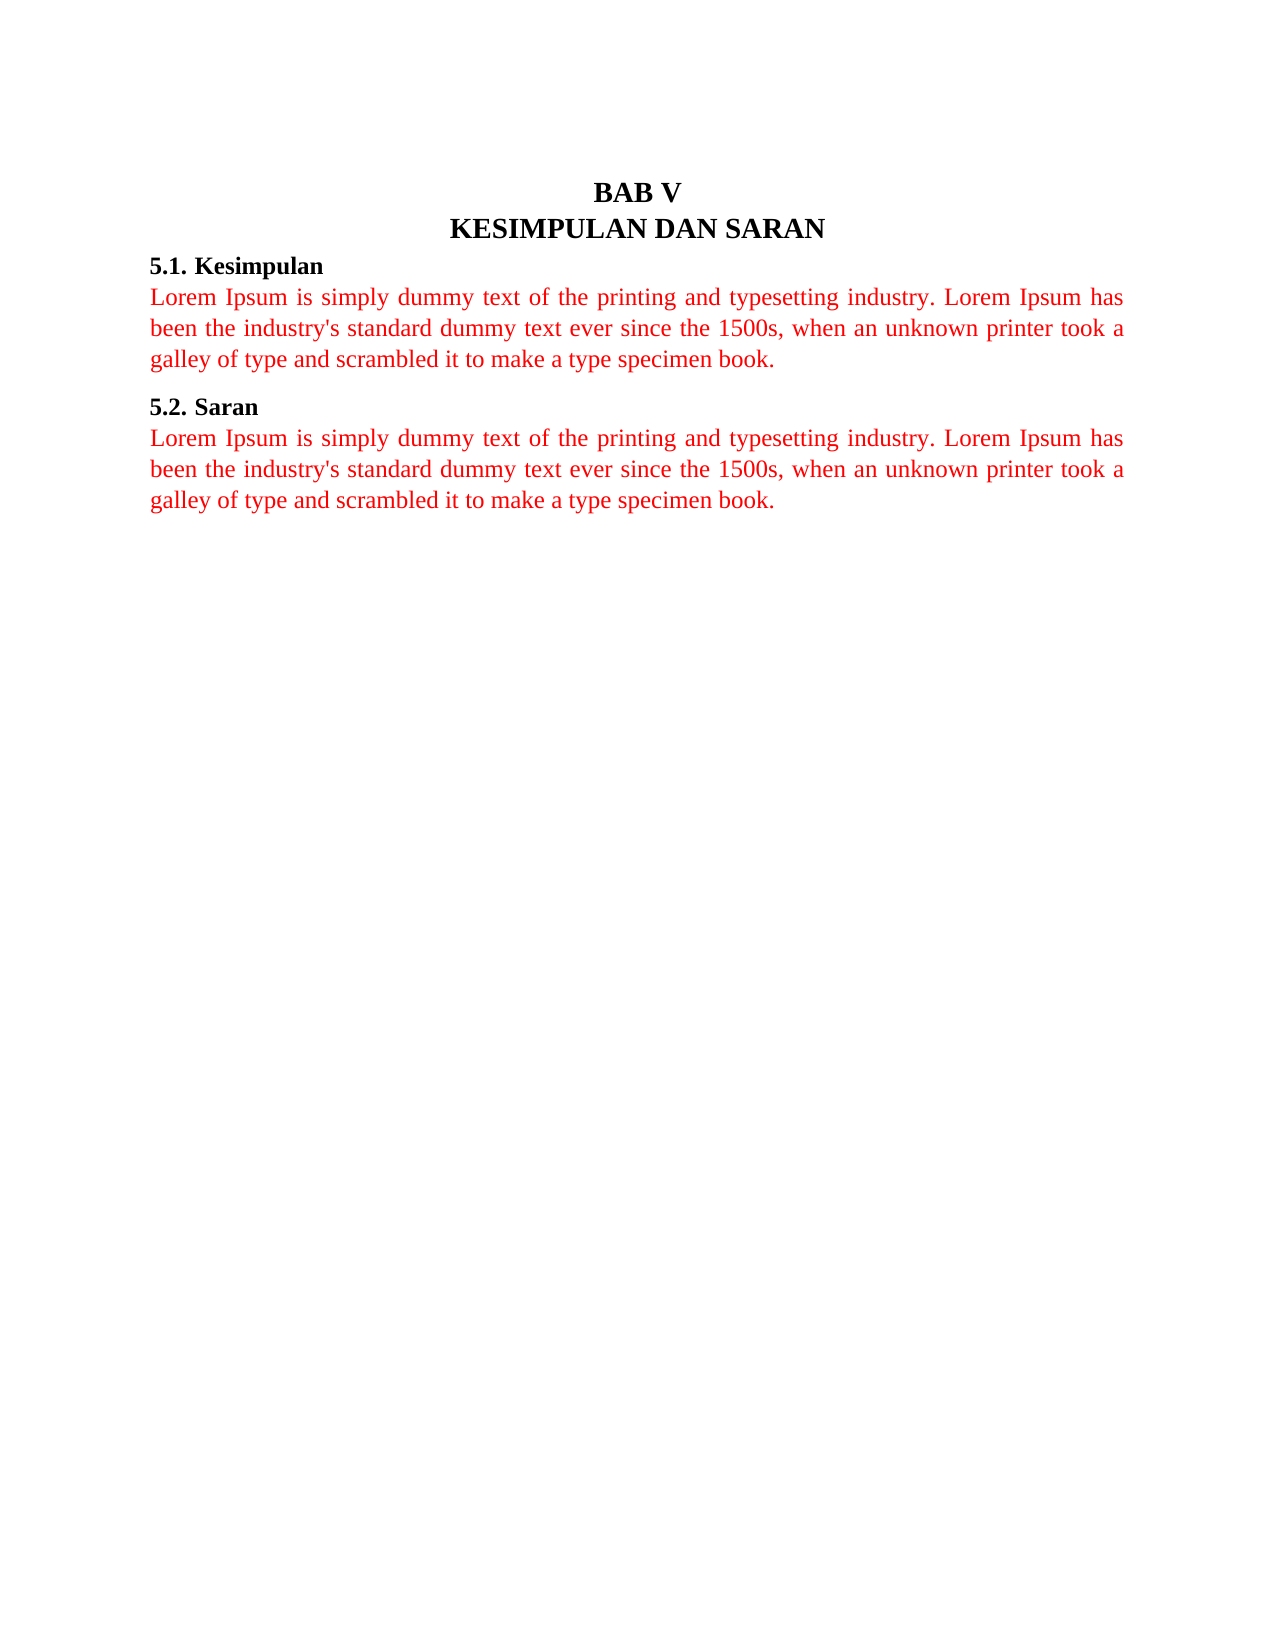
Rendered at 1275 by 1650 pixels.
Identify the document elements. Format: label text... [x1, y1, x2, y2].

text BAB V KESIMPULAN DAN SARAN [150, 175, 1125, 245]
list Saran [149, 392, 1125, 421]
text Lorem Ipsum is simply dummy text of the printing and typesetting industry. Lorem Ipsum has been the industry's standard dummy text ever since the 1500s, when an unknown printer took a galley of type and scrambled it to make a type specimen book. [150, 282, 1125, 373]
list Kesimpulan [149, 251, 1125, 280]
text Lorem Ipsum is simply dummy text of the printing and typesetting industry. Lorem Ipsum has been the industry's standard dummy text ever since the 1500s, when an unknown printer took a galley of type and scrambled it to make a type specimen book. [150, 423, 1125, 514]
